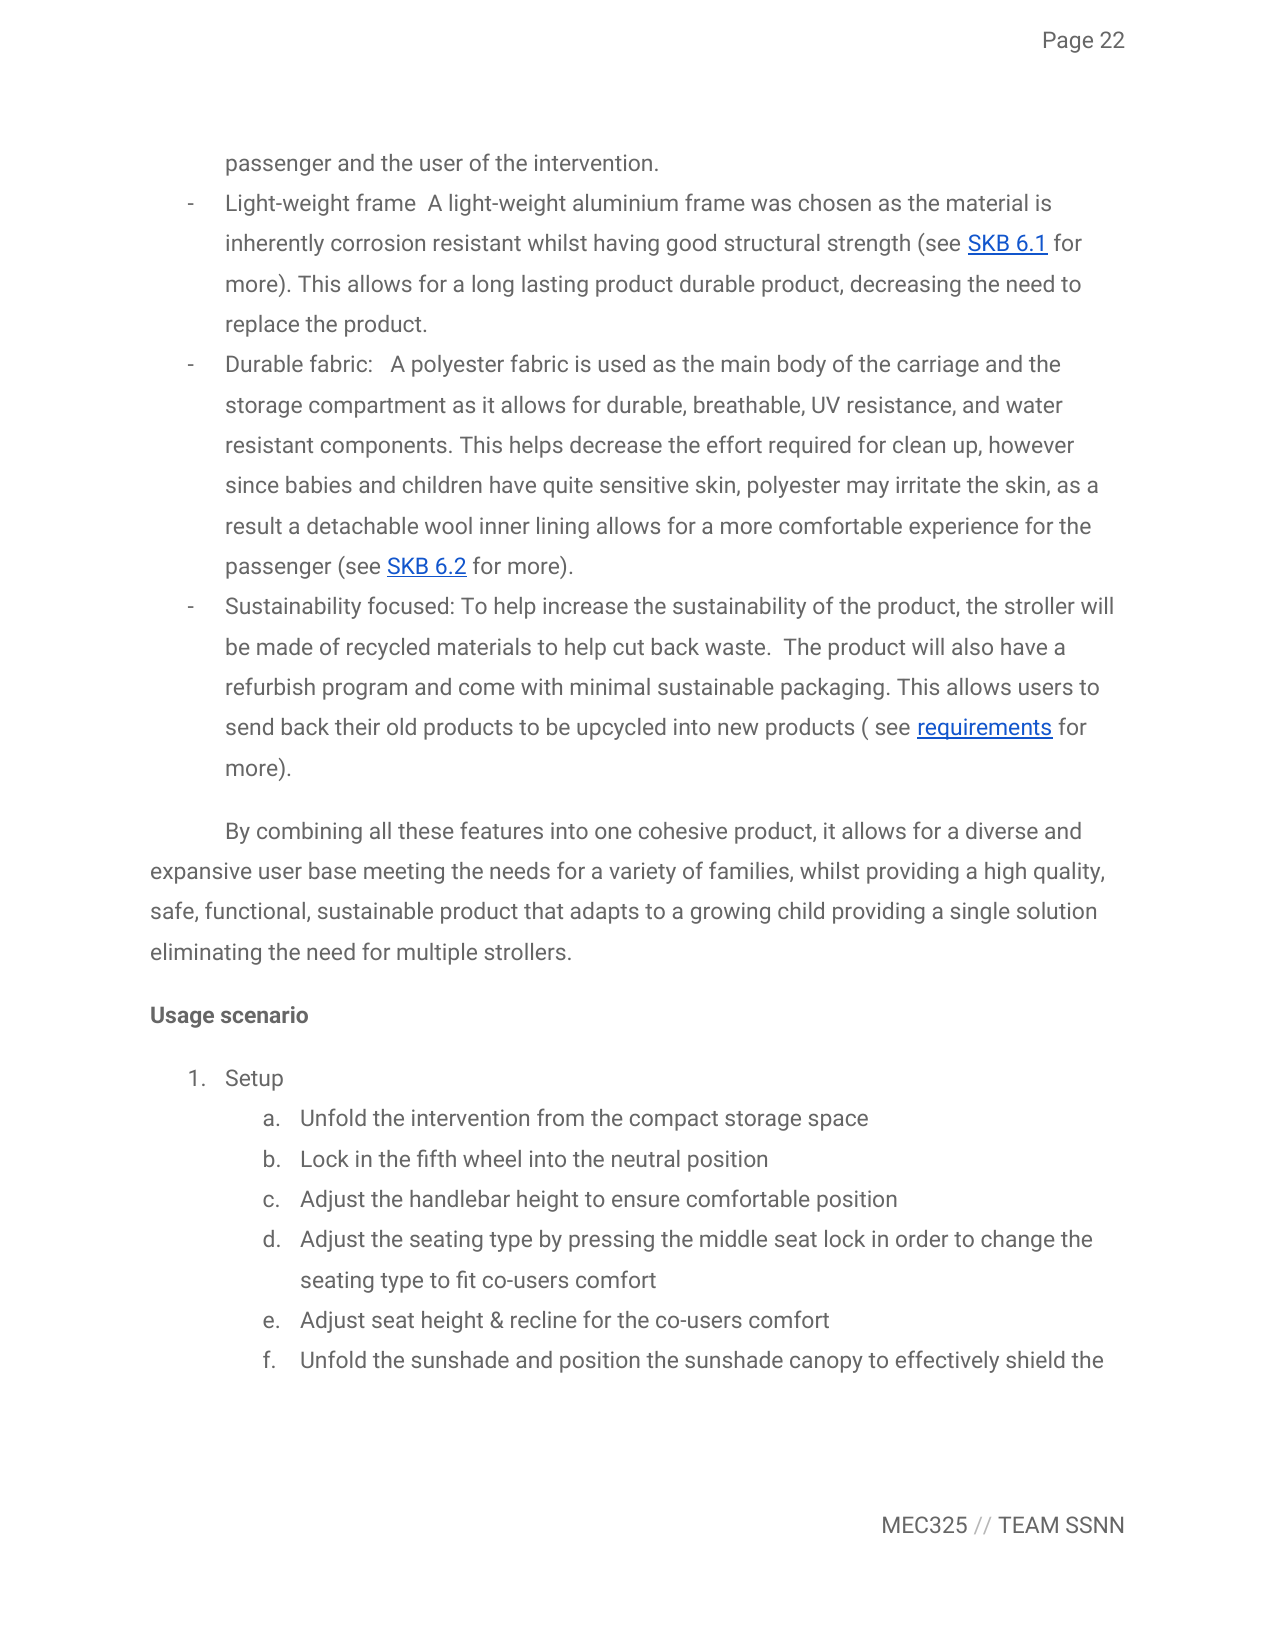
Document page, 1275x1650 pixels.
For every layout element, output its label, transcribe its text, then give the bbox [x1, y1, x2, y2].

list Adjust the seating type by pressing the middle seat lock in order to change the seating type to fit co-users comfort [262, 1227, 1125, 1294]
text By combining all these features into one cohesive product, it allows for a diverse and expansive user base meeting the needs for a variety of families, whilst providing a high quality, safe, functional, sustainable product that adapts to a growing child providing a single solution eliminating the need for multiple strollers. [150, 818, 1125, 966]
list Sustainability focused: To help increase the sustainability of the product, the stroller will be made of recycled materials to help cut back waste. The product will also have a refurbish program and come with minimal sustainable packaging. This allows users to send back their old products to be upcycled into new products ( see requirements for more). [187, 593, 1125, 782]
list Adjust the handlebar height to ensure comfortable position [262, 1186, 1125, 1213]
list Lock in the fifth wheel into the neutral position [262, 1146, 1125, 1173]
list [187, 150, 1125, 177]
list Durable fabric: A polyester fabric is used as the main body of the carriage and the storage compartment as it allows for durable, breathable, UV resistance, and water resistant components. This helps decrease the effort required for clean up, however since babies and children have quite sensitive skin, polyester may irritate the skin, as a result a detachable wool inner lining allows for a more comfortable experience for the passenger (see SKB 6.2 for more). [187, 352, 1125, 580]
list Light-weight frame A light-weight aluminium frame was chosen as the material is inherently corrosion resistant whilst having good structural strength (see SKB 6.1 for more). This allows for a long lasting product durable product, decreasing the need to replace the product. [187, 190, 1125, 338]
list Unfold the intervention from the compact storage space [262, 1106, 1125, 1132]
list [262, 1347, 1125, 1374]
list Setup [187, 1065, 1125, 1092]
text Usage scenario [150, 1002, 1125, 1029]
list Adjust seat height & recline for the co-users comfort [262, 1307, 1125, 1334]
